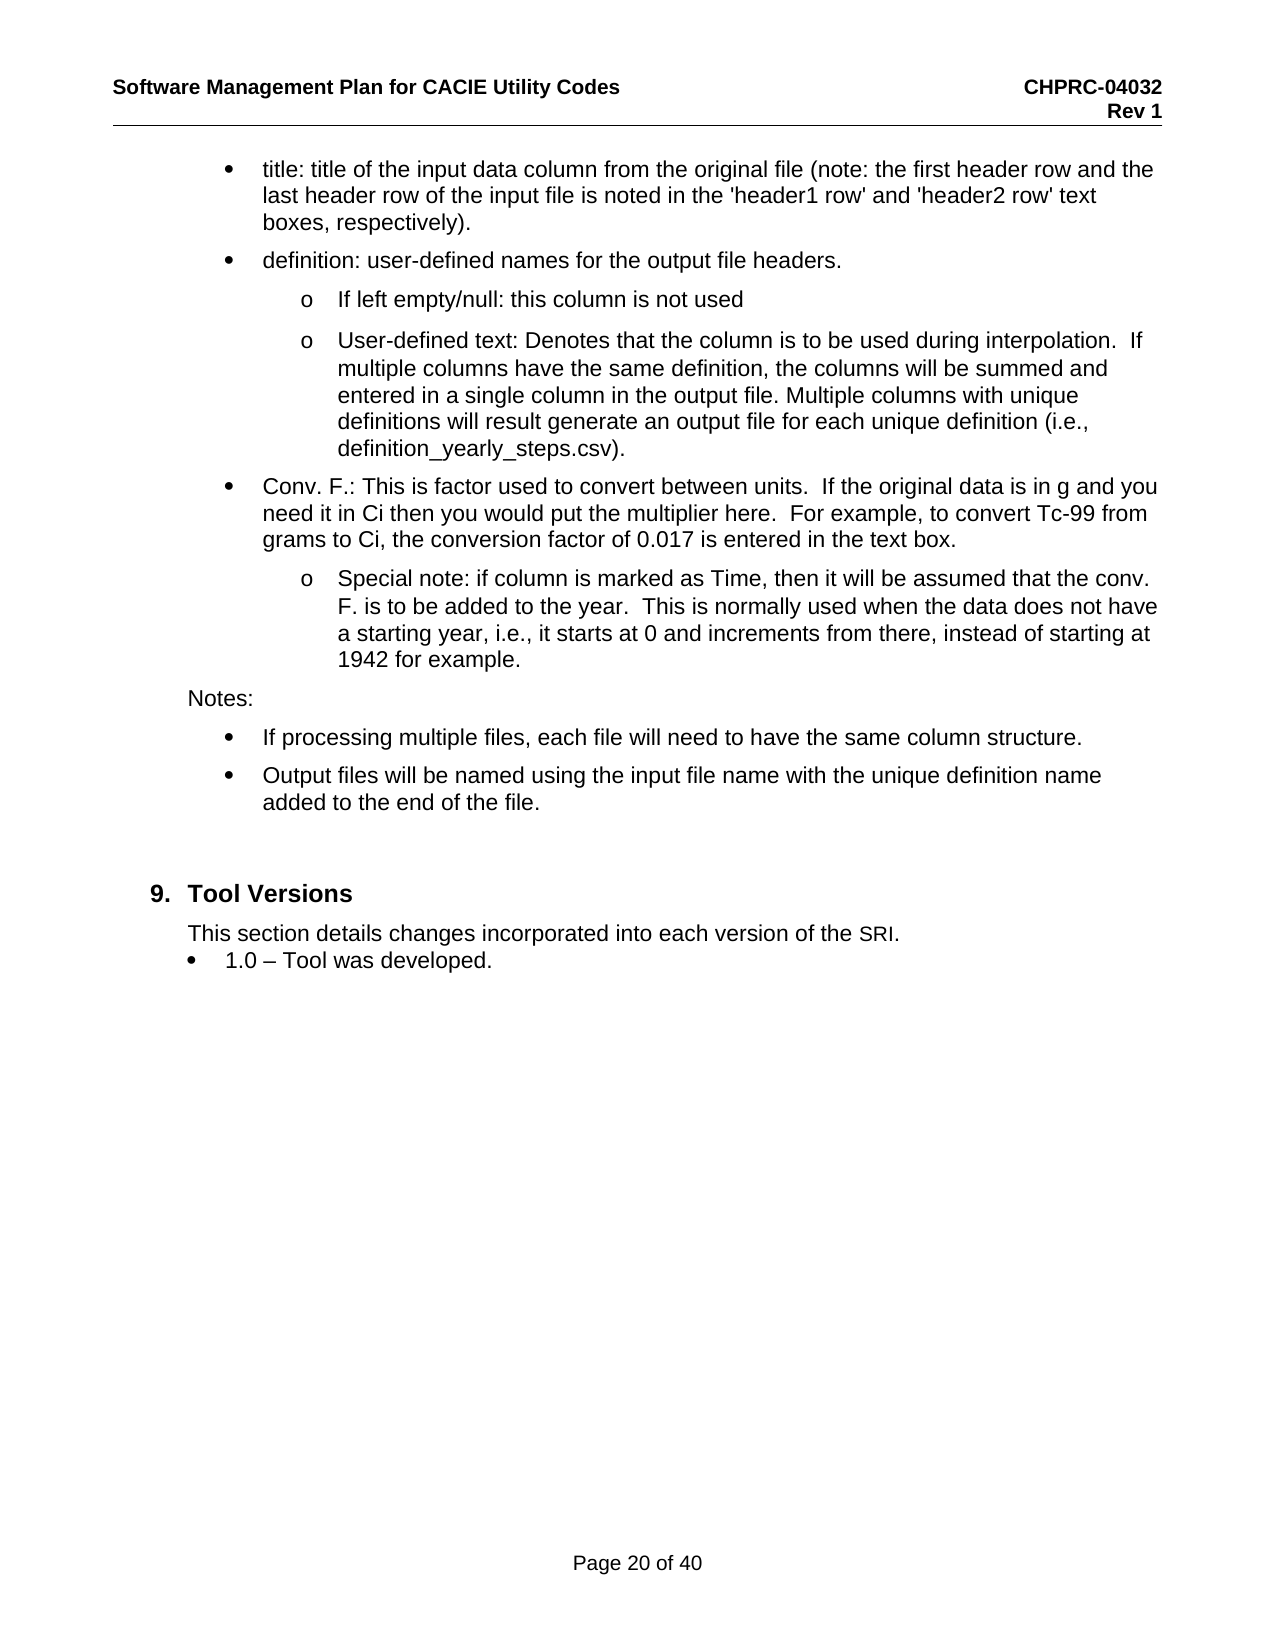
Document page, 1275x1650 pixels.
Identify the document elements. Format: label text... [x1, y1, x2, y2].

list definition: user-defined names for the output file headers. [225, 247, 1162, 274]
list 1.0 – Tool was developed. [187, 947, 1162, 973]
list Special note: if column is marked as Time, then it will be assumed that the conv. F. is to be added to the year. This is normally used when the data does not have a starting year, i.e., it starts at 0 and increments from there, instead of starting at 1942 for example. [300, 565, 1162, 672]
list User-defined text: Denotes that the column is to be used during interpolation. If multiple columns have the same definition, the columns will be summed and entered in a single column in the output file. Multiple columns with unique definitions will result generate an output file for each unique definition (i.e., definition_yearly_steps.csv). [300, 327, 1162, 461]
subtitle Tool Versions [150, 879, 1162, 908]
list If processing multiple files, each file will need to have the same column structure. [225, 724, 1162, 750]
list If left empty/null: this column is not used [300, 286, 1162, 314]
list Output files will be named using the input file name with the unique definition name added to the end of the file. [225, 762, 1162, 815]
list title: title of the input data column from the original file (note: the first header row and the last header row of the input file is noted in the 'header1 row' and 'header2 row' text boxes, respectively). [225, 156, 1162, 235]
text This section details changes incorporated into each version of the SRI. [187, 920, 1162, 947]
list Conv. F.: This is factor used to convert between units. If the original data is in g and you need it in Ci then you would put the multiplier here. For example, to convert Tc-99 from grams to Ci, the conversion factor of 0.017 is entered in the text box. [225, 473, 1162, 552]
text Notes: [187, 685, 1162, 711]
